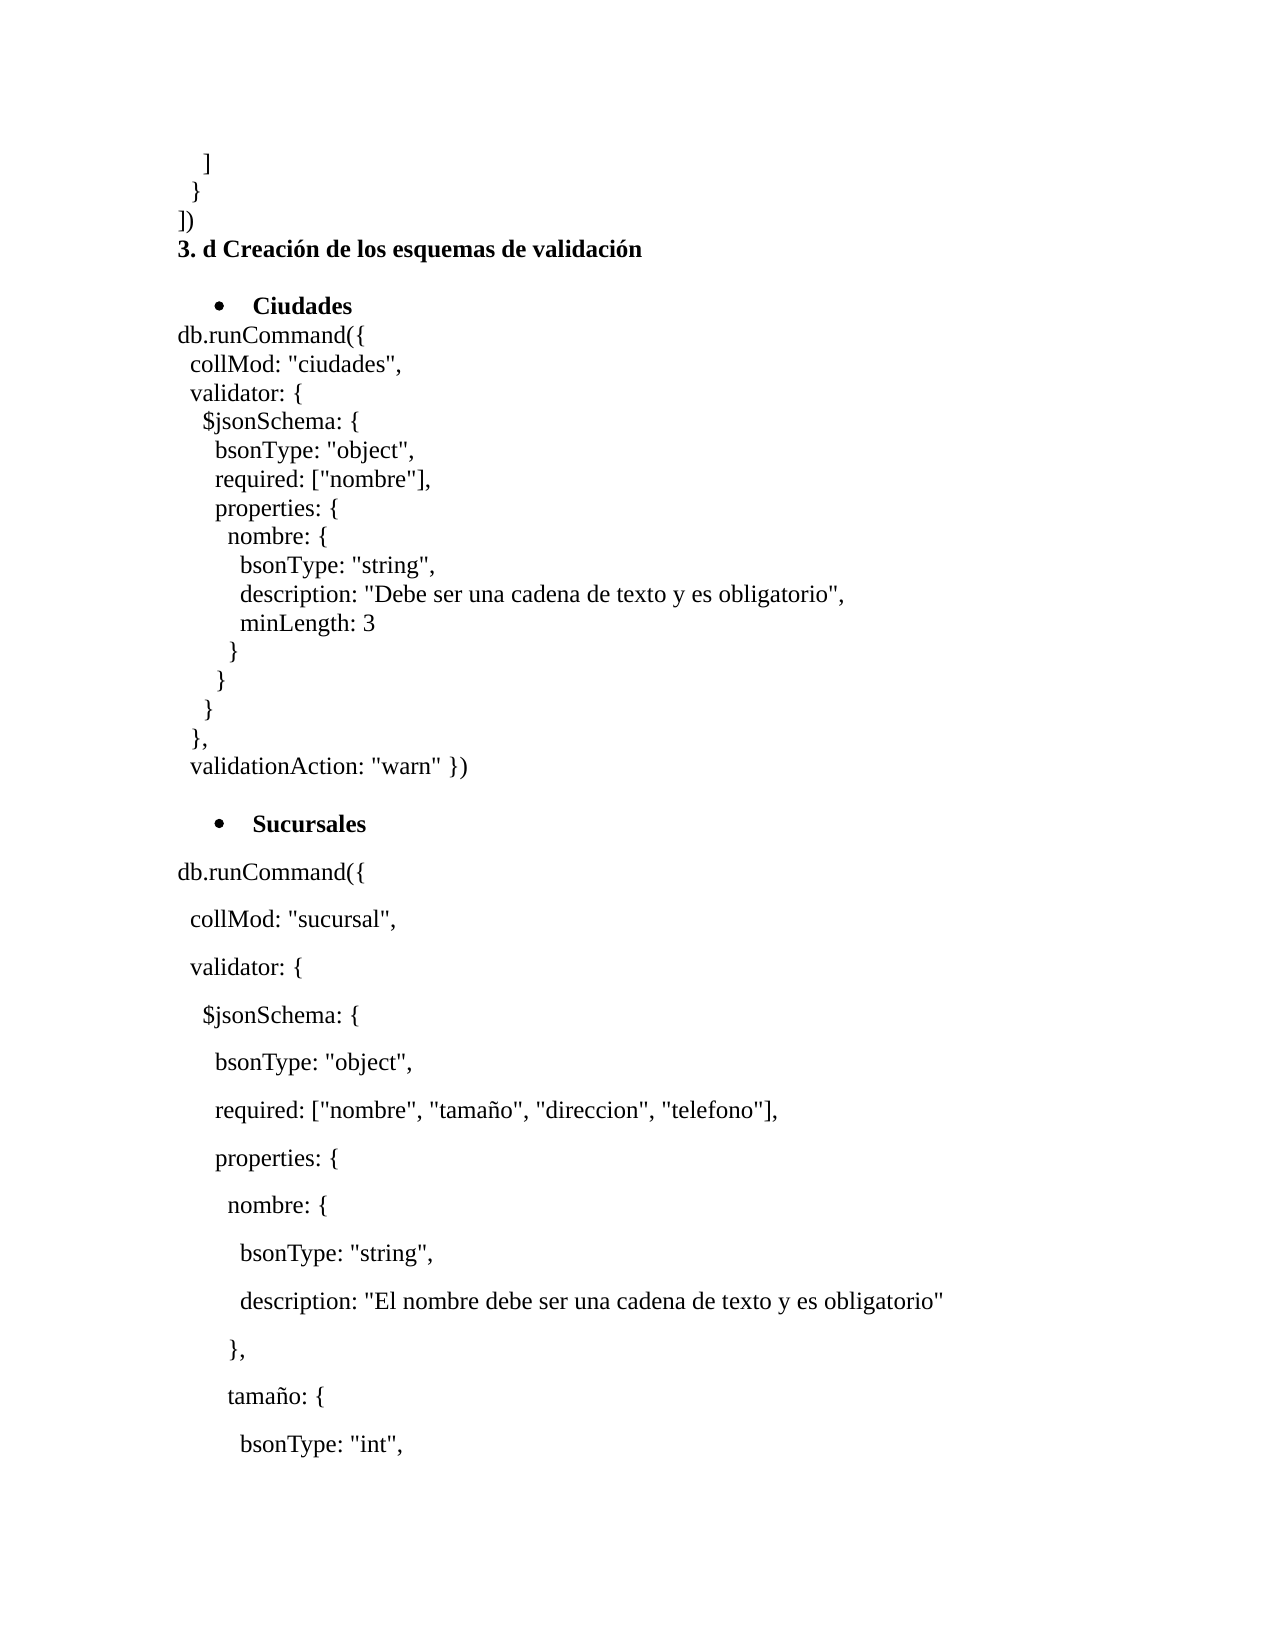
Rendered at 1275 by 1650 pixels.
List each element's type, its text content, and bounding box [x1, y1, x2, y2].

text validator: { [177, 952, 1098, 981]
text bsonType: "string", [177, 1238, 1098, 1267]
text } [177, 176, 1098, 205]
text collMod: "ciudades", [177, 349, 1098, 378]
text $jsonSchema: { [177, 1000, 1098, 1028]
text } [177, 694, 1098, 723]
text minLength: 3 [177, 608, 1098, 636]
text description: "El nombre debe ser una cadena de texto y es obligatorio" [177, 1286, 1098, 1315]
list Ciudades [215, 291, 1098, 320]
text $jsonSchema: { [177, 406, 1098, 435]
text properties: { [177, 1143, 1098, 1172]
text } [177, 665, 1098, 694]
text validator: { [177, 378, 1098, 406]
text 3. d Creación de los esquemas de validación [177, 234, 1098, 263]
text validationAction: "warn" }) [177, 751, 1098, 780]
text }, [177, 723, 1098, 751]
text bsonType: "int", [177, 1429, 1098, 1458]
text } [177, 636, 1098, 665]
text tamaño: { [177, 1381, 1098, 1410]
text ] [177, 148, 1098, 176]
text nombre: { [177, 521, 1098, 550]
text nombre: { [177, 1191, 1098, 1219]
text properties: { [177, 493, 1098, 521]
text }, [177, 1334, 1098, 1362]
text collMod: "sucursal", [177, 904, 1098, 933]
text bsonType: "object", [177, 1047, 1098, 1076]
text required: ["nombre", "tamaño", "direccion", "telefono"], [177, 1095, 1098, 1124]
text db.runCommand({ [177, 857, 1098, 885]
text bsonType: "object", [177, 435, 1098, 464]
text db.runCommand({ [177, 320, 1098, 349]
list Sucursales [215, 809, 1098, 838]
text description: "Debe ser una cadena de texto y es obligatorio", [177, 579, 1098, 608]
text ]) [177, 205, 1098, 234]
text required: ["nombre"], [177, 464, 1098, 493]
text bsonType: "string", [177, 550, 1098, 579]
